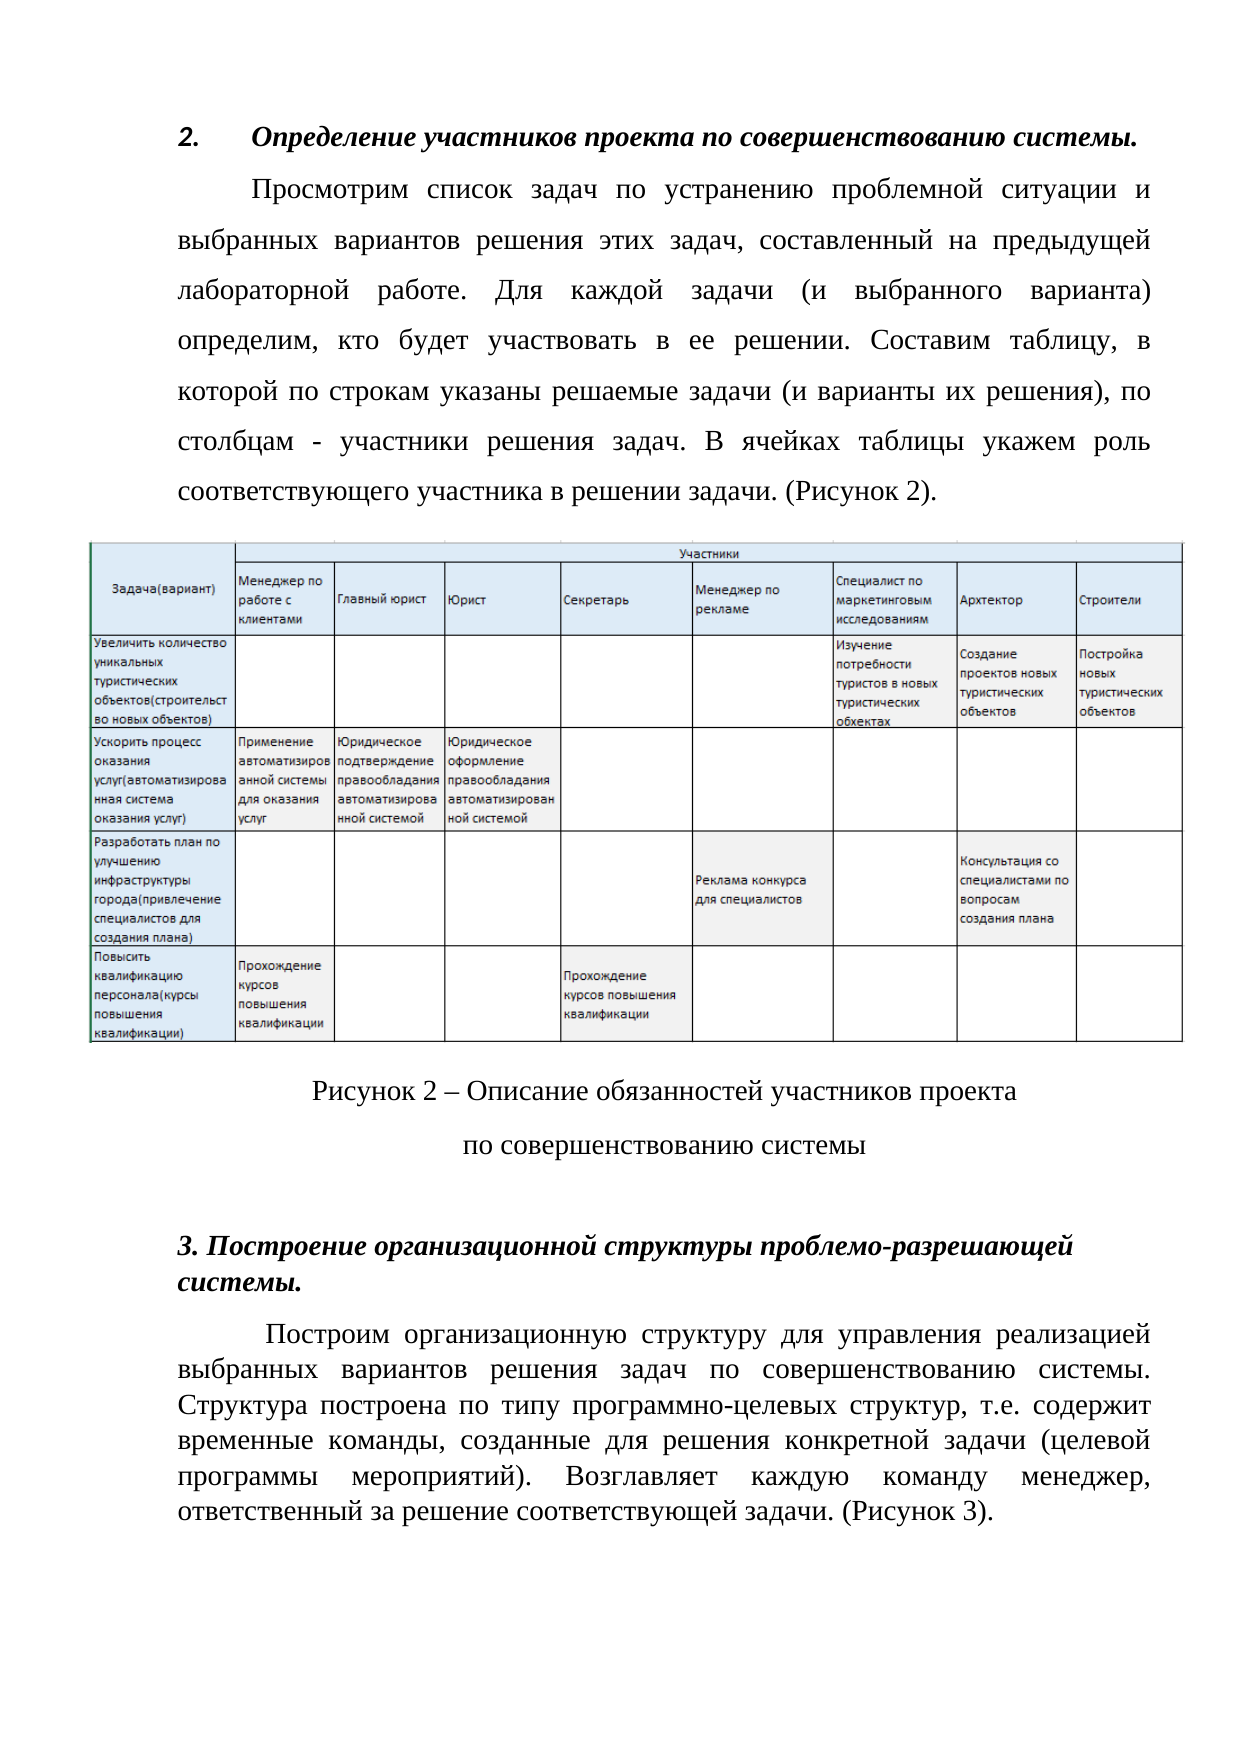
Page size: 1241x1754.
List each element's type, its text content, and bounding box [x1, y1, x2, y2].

text Рисунок 2 – Описание обязанностей участников проекта [177, 1073, 1152, 1107]
text 3. Построение организационной структуры проблемо-разрешающей системы. [177, 1228, 1152, 1297]
text Построим организационную структуру для управления реализацией выбранных вариантов решения задач по совершенствованию системы. Структура построена по типу программно-целевых структур, т.е. содержит временные команды, созданные для решения конкретной задачи (целевой программы мероприятий). Возглавляет каждую команду менеджер, ответственный за решение соответствующей задачи. (Рисунок 3). [177, 1316, 1152, 1527]
list Просмотрим список задач по устранению проблемной ситуации и выбранных вариантов решения этих задач, составленный на предыдущей лабораторной работе. Для каждой задачи (и выбранного варианта) определим, кто будет участвовать в ее решении. Составим таблицу, в которой по строкам указаны решаемые задачи (и варианты их решения), по столбцам - участники решения задач. В ячейках таблицы укажем роль соответствующего участника в решении задачи. (Рисунок 2). [177, 172, 1152, 507]
picture [88, 540, 1186, 1043]
list Определение участников проекта по совершенствованию системы. [177, 118, 1152, 154]
text по совершенствованию системы [177, 1127, 1152, 1161]
